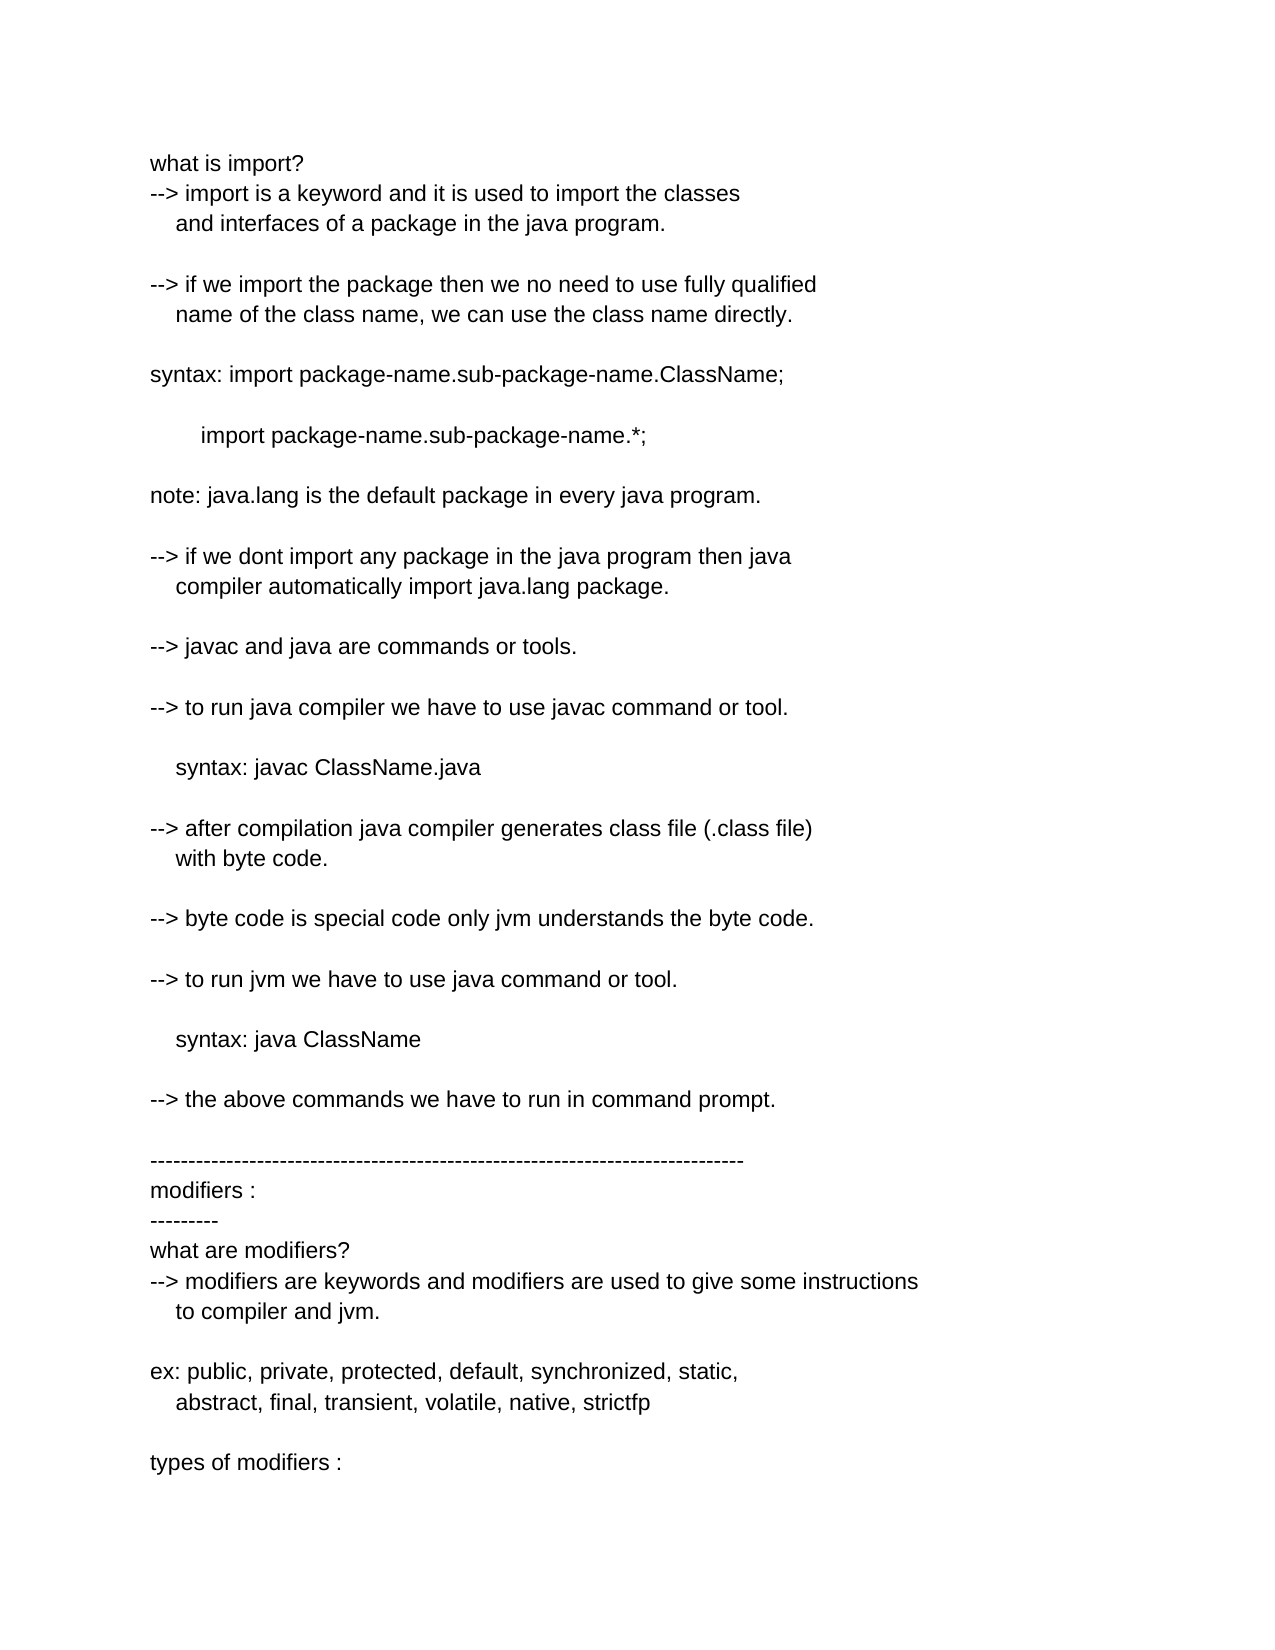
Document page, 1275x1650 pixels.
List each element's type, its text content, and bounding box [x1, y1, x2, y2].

text --------- [150, 1207, 1125, 1234]
text to compiler and jvm. [150, 1298, 1125, 1324]
text what are modifiers? [150, 1237, 1125, 1264]
text what is import? [150, 150, 1125, 176]
text note: java.lang is the default package in every java program. [150, 482, 1125, 509]
text --> javac and java are commands or tools. [150, 633, 1125, 660]
text ex: public, private, protected, default, synchronized, static, [150, 1358, 1125, 1385]
text syntax: javac ClassName.java [150, 754, 1125, 781]
text types of modifiers : [150, 1449, 1125, 1475]
text with byte code. [150, 845, 1125, 871]
text import package-name.sub-package-name.*; [150, 422, 1125, 448]
text ------------------------------------------------------------------------------ [150, 1147, 1125, 1173]
text --> the above commands we have to run in command prompt. [150, 1086, 1125, 1113]
text --> to run java compiler we have to use javac command or tool. [150, 694, 1125, 720]
text abstract, final, transient, volatile, native, strictfp [150, 1388, 1125, 1415]
text and interfaces of a package in the java program. [150, 210, 1125, 237]
text modifiers : [150, 1177, 1125, 1203]
text --> modifiers are keywords and modifiers are used to give some instructions [150, 1268, 1125, 1294]
text --> if we import the package then we no need to use fully qualified [150, 271, 1125, 297]
text --> if we dont import any package in the java program then java [150, 543, 1125, 569]
text syntax: import package-name.sub-package-name.ClassName; [150, 361, 1125, 388]
text compiler automatically import java.lang package. [150, 573, 1125, 599]
text syntax: java ClassName [150, 1026, 1125, 1052]
text --> after compilation java compiler generates class file (.class file) [150, 814, 1125, 841]
text --> byte code is special code only jvm understands the byte code. [150, 905, 1125, 932]
text --> to run jvm we have to use java command or tool. [150, 966, 1125, 992]
text name of the class name, we can use the class name directly. [150, 301, 1125, 327]
text --> import is a keyword and it is used to import the classes [150, 180, 1125, 207]
